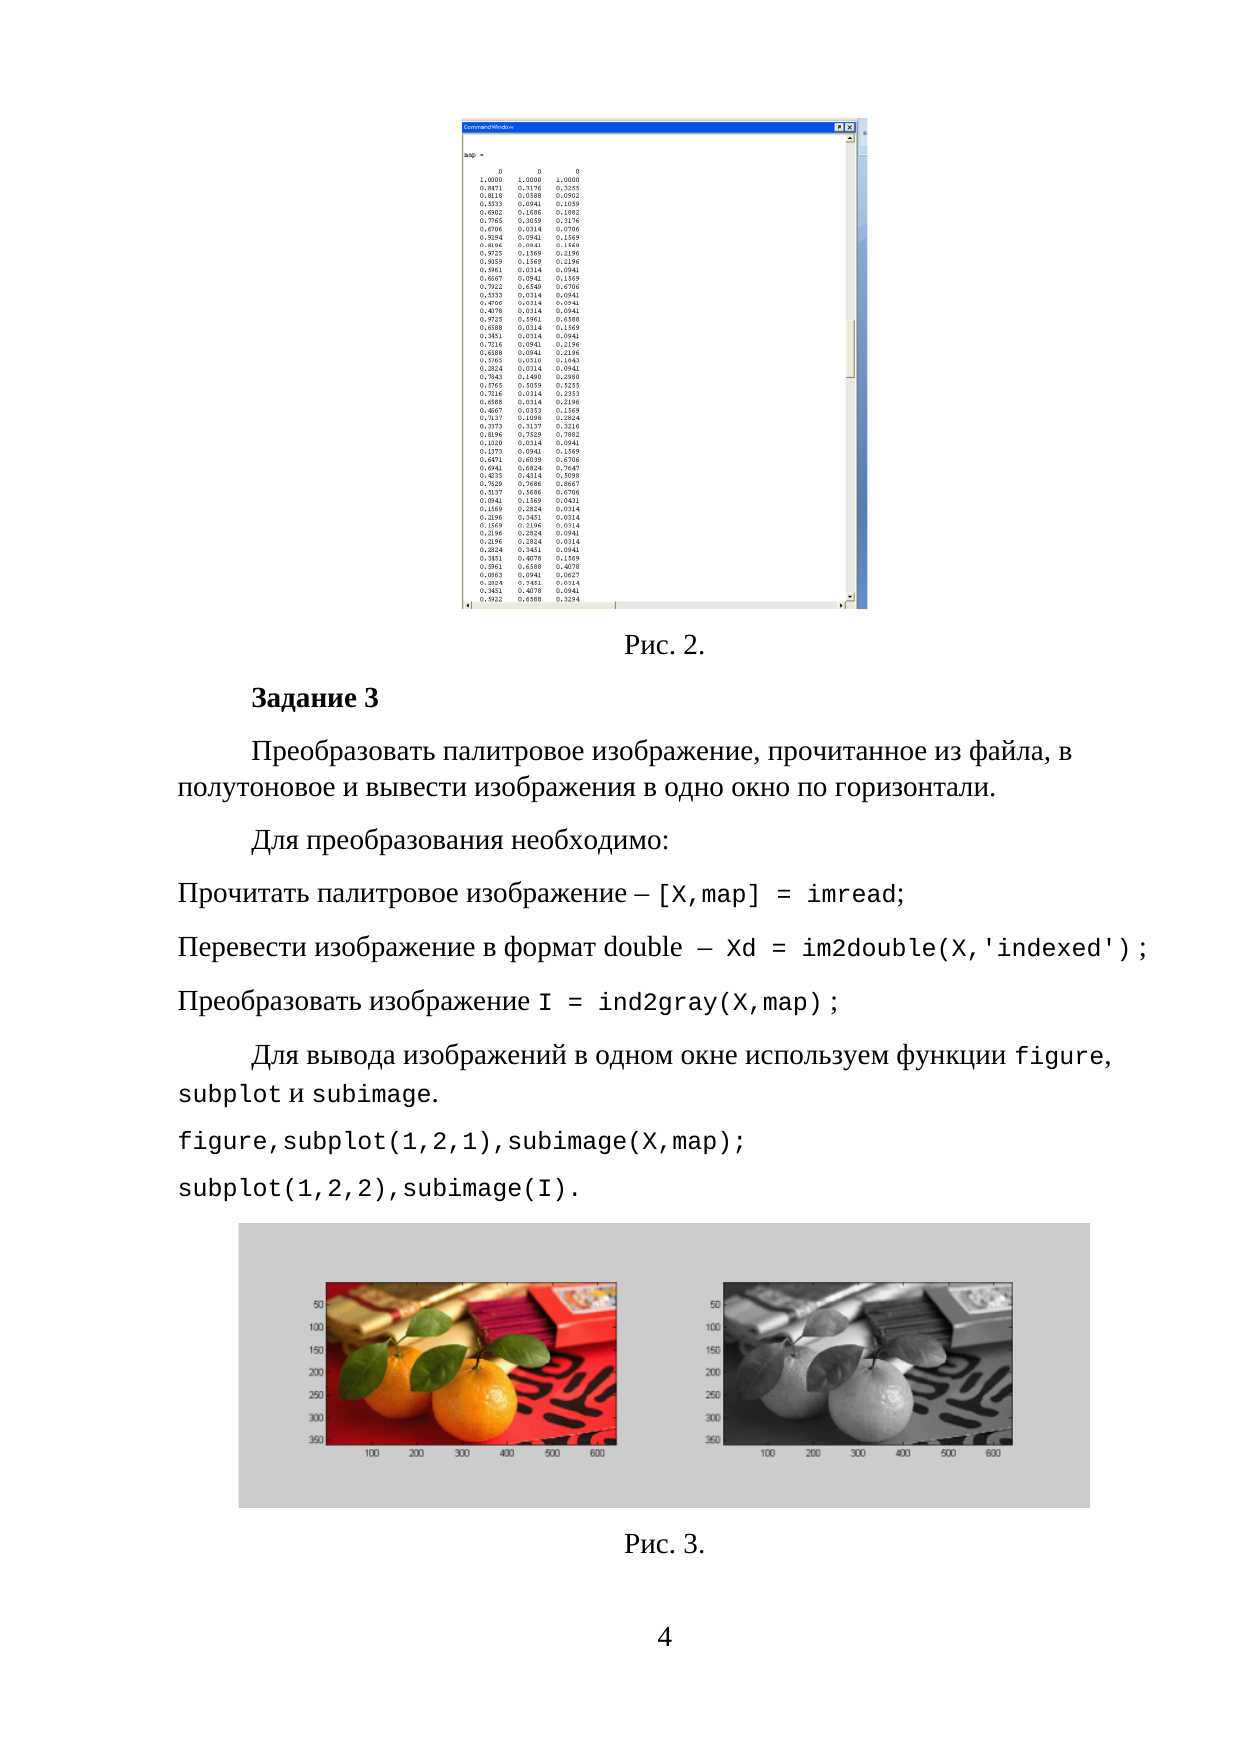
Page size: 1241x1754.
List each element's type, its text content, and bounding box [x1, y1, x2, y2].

text Для вывода изображений в одном окне используем функции figure, subplot и subimage. [177, 1037, 1152, 1109]
picture [461, 118, 868, 609]
text Преобразовать изображение I = ind2gray(X,map) ; [177, 983, 1152, 1018]
text Задание 3 [177, 680, 1152, 714]
picture [238, 1223, 1091, 1508]
text Перевести изображение в формат double – Xd = im2double(X,'indexed') ; [177, 929, 1152, 964]
text figure,subplot(1,2,1),subimage(X,map); [177, 1129, 1152, 1157]
text Рис. 3. [177, 1526, 1152, 1559]
text Для преобразования необходимо: [177, 822, 1152, 856]
text Рис. 2. [177, 627, 1152, 661]
text Преобразовать палитровое изображение, прочитанное из файла, в полутоновое и вывести изображения в одно окно по горизонтали. [177, 733, 1152, 803]
text Прочитать палитровое изображение – [X,map] = imread; [177, 875, 1152, 909]
text subplot(1,2,2),subimage(I). [177, 1176, 1152, 1204]
